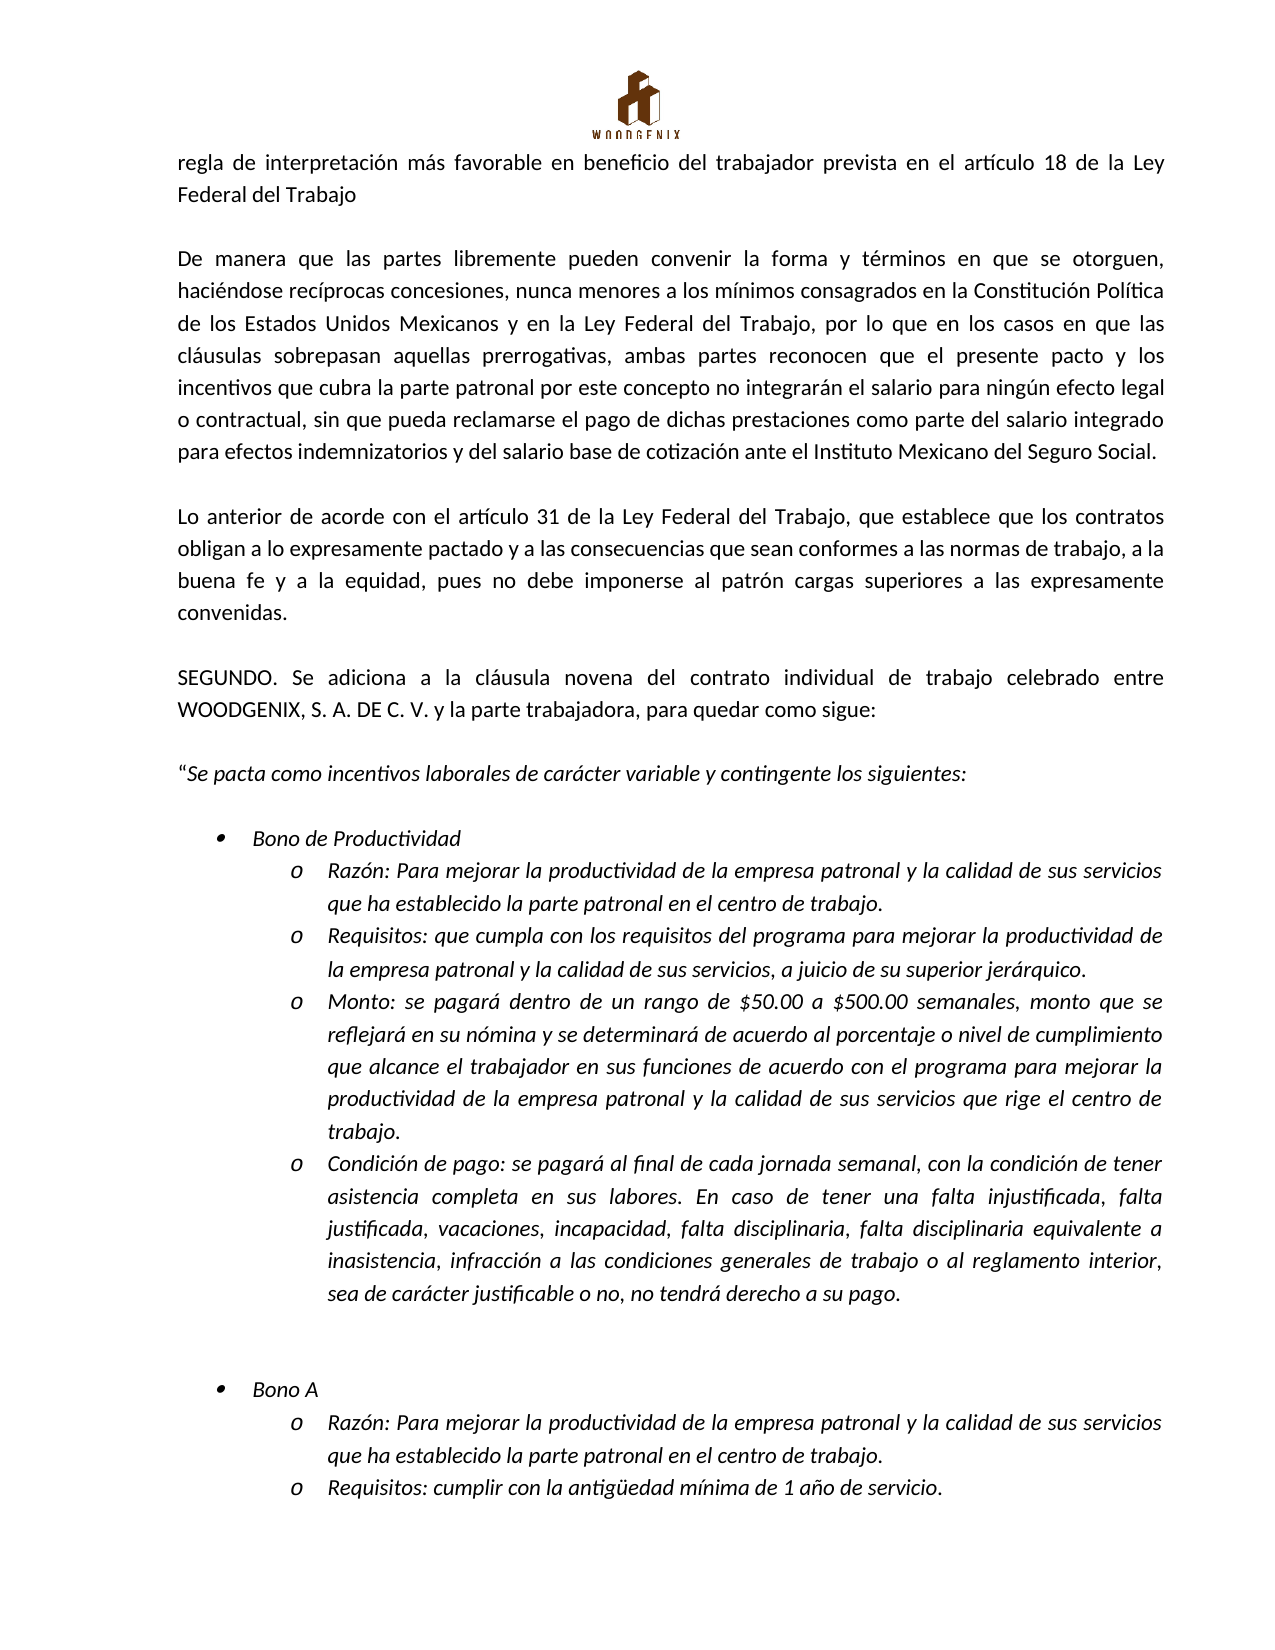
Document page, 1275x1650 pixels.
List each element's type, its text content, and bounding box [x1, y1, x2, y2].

list Razón: Para mejorar la productividad de la empresa patronal y la calidad de sus servicios que ha establecido la parte patronal en el centro de trabajo. [290, 856, 1167, 917]
list Razón: Para mejorar la productividad de la empresa patronal y la calidad de sus servicios que ha establecido la parte patronal en el centro de trabajo. [290, 1408, 1167, 1469]
list Requisitos: cumplir con la antigüedad mínima de 1 año de servicio. [290, 1473, 1167, 1502]
list Monto: se pagará dentro de un rango de $50.00 a $500.00 semanales, monto que se reflejará en su nómina y se determinará de acuerdo al porcentaje o nivel de cumplimiento que alcance el trabajador en sus funciones de acuerdo con el programa para mejorar la productividad de la empresa patronal y la calidad de sus servicios que rige el centro de trabajo. [290, 987, 1167, 1145]
text De manera que las partes libremente pueden convenir la forma y términos en que se otorguen, haciéndose recíprocas concesiones, nunca menores a los mínimos consagrados en la Constitución Política de los Estados Unidos Mexicanos y en la Ley Federal del Trabajo, por lo que en los casos en que las cláusulas sobrepasan aquellas prerrogativas, ambas partes reconocen que el presente pacto y los incentivos que cubra la parte patronal por este concepto no integrarán el salario para ningún efecto legal o contractual, sin que pueda reclamarse el pago de dichas prestaciones como parte del salario integrado para efectos indemnizatorios y del salario base de cotización ante el Instituto Mexicano del Seguro Social. [177, 244, 1167, 465]
list Bono A [215, 1375, 1167, 1403]
list Bono de Productividad [215, 824, 1167, 852]
text SEGUNDO. Se adiciona a la cláusula novena del contrato individual de trabajo celebrado entre WOODGENIX, S. A. DE C. V. y la parte trabajadora, para quedar como sigue: [177, 663, 1167, 723]
text “Se pacta como incentivos laborales de carácter variable y contingente los siguientes: [177, 759, 1167, 787]
list Requisitos: que cumpla con los requisitos del programa para mejorar la productividad de la empresa patronal y la calidad de sus servicios, a juicio de su superior jerárquico. [290, 921, 1167, 983]
text Lo anterior de acorde con el artículo 31 de la Ley Federal del Trabajo, que establece que los contratos obligan a lo expresamente pactado y a las consecuencias que sean conformes a las normas de trabajo, a la buena fe y a la equidad, pues no debe imponerse al patrón cargas superiores a las expresamente convenidas. [177, 502, 1167, 626]
list Condición de pago: se pagará al final de cada jornada semanal, con la condición de tener asistencia completa en sus labores. En caso de tener una falta injustificada, falta justificada, vacaciones, incapacidad, falta disciplinaria, falta disciplinaria equivalente a inasistencia, infracción a las condiciones generales de trabajo o al reglamento interior, sea de carácter justificable o no, no tendrá derecho a su pago. [290, 1149, 1167, 1307]
picture [588, 63, 687, 143]
